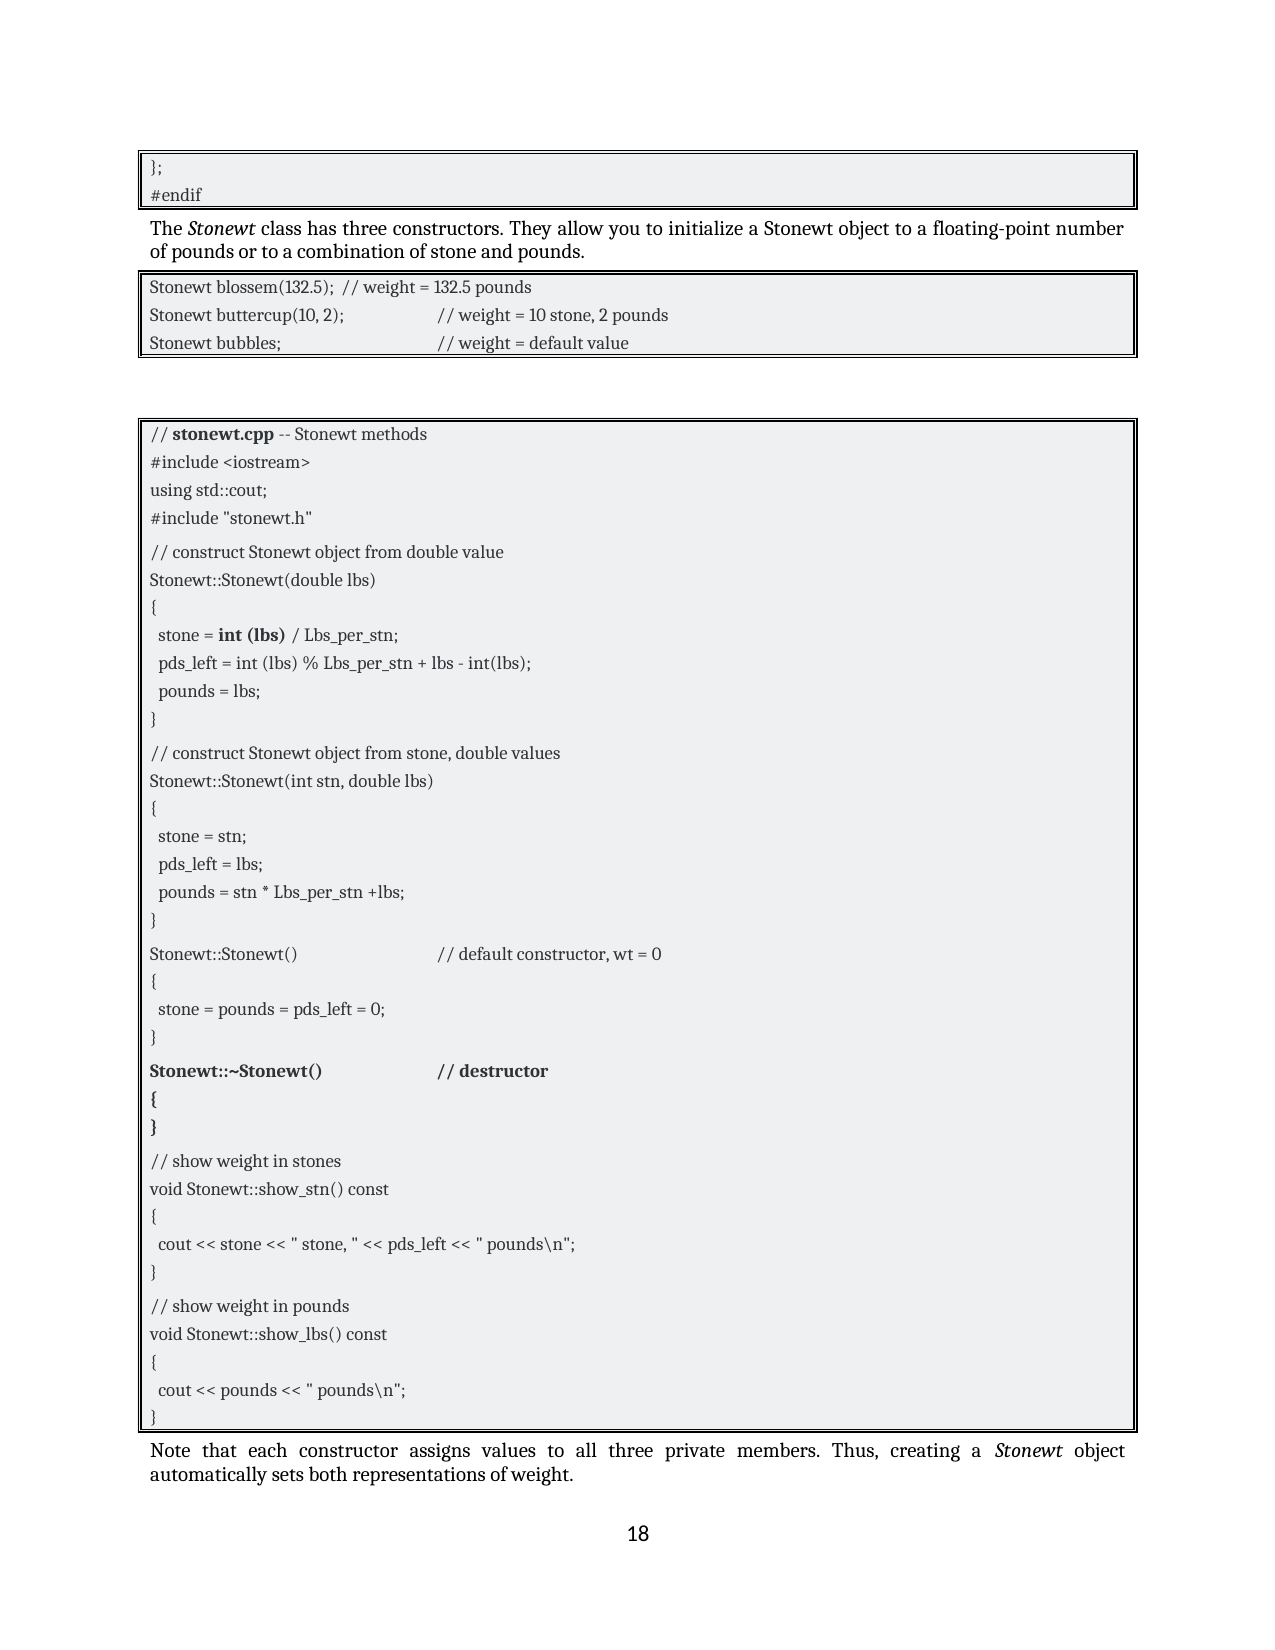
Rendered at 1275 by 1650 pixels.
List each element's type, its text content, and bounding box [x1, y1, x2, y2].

text // stonewt.cpp -- Stonewt methods [142, 422, 1133, 445]
text Stonewt blossem(132.5); // weight = 132.5 pounds [142, 275, 1133, 298]
text // construct Stonewt object from stone, double values [142, 736, 1133, 764]
text pds_left = int (lbs) % Lbs_per_stn + lbs - int(lbs); [142, 646, 1133, 674]
text } [142, 1401, 1133, 1429]
text Stonewt buttercup(10, 2); // weight = 10 stone, 2 pounds [142, 298, 1133, 326]
text #include "stonewt.h" [142, 501, 1133, 529]
text // show weight in pounds [142, 1289, 1133, 1317]
text // construct Stonewt object from double value [142, 535, 1133, 563]
text The Stonewt class has three constructors. They allow you to initialize a Stonewt object to a floating-point number of pounds or to a combination of stone and pounds. [150, 216, 1125, 264]
text using std::cout; [142, 473, 1133, 501]
text pds_left = lbs; [142, 847, 1133, 875]
text Note that each constructor assigns values to all three private members. Thus, creating a Stonewt object automatically sets both representations of weight. [150, 1439, 1125, 1487]
text void Stonewt::show_lbs() const [142, 1317, 1133, 1345]
text #include <iostream> [142, 445, 1133, 473]
text { [142, 591, 1133, 618]
text } [142, 1255, 1133, 1283]
text Stonewt::Stonewt(double lbs) [142, 563, 1133, 591]
text cout << stone << " stone, " << pds_left << " pounds\n"; [142, 1227, 1133, 1255]
text pounds = stn * Lbs_per_stn +lbs; [142, 875, 1133, 903]
text { [142, 1345, 1133, 1373]
text } [142, 702, 1133, 730]
text cout << pounds << " pounds\n"; [142, 1373, 1133, 1401]
text } [142, 903, 1133, 931]
text { [142, 792, 1133, 819]
text stone = int (lbs) / Lbs_per_stn; [142, 618, 1133, 646]
text { [142, 1200, 1133, 1227]
text Stonewt bubbles; // weight = default value [142, 326, 1133, 354]
text pounds = lbs; [142, 674, 1133, 702]
text #endif [142, 178, 1133, 206]
text void Stonewt::show_stn() const [142, 1172, 1133, 1200]
text Stonewt::Stonewt() // default constructor, wt = 0 [142, 937, 1133, 965]
text stone = pounds = pds_left = 0; [142, 992, 1133, 1020]
text stone = stn; [142, 819, 1133, 847]
text { [142, 1082, 1133, 1110]
text } [142, 1020, 1133, 1048]
text Stonewt::~Stonewt() // destructor [142, 1054, 1133, 1082]
text } [142, 1110, 1133, 1138]
text { [142, 965, 1133, 992]
text }; [142, 154, 1133, 178]
text // show weight in stones [142, 1144, 1133, 1172]
text Stonewt::Stonewt(int stn, double lbs) [142, 764, 1133, 792]
